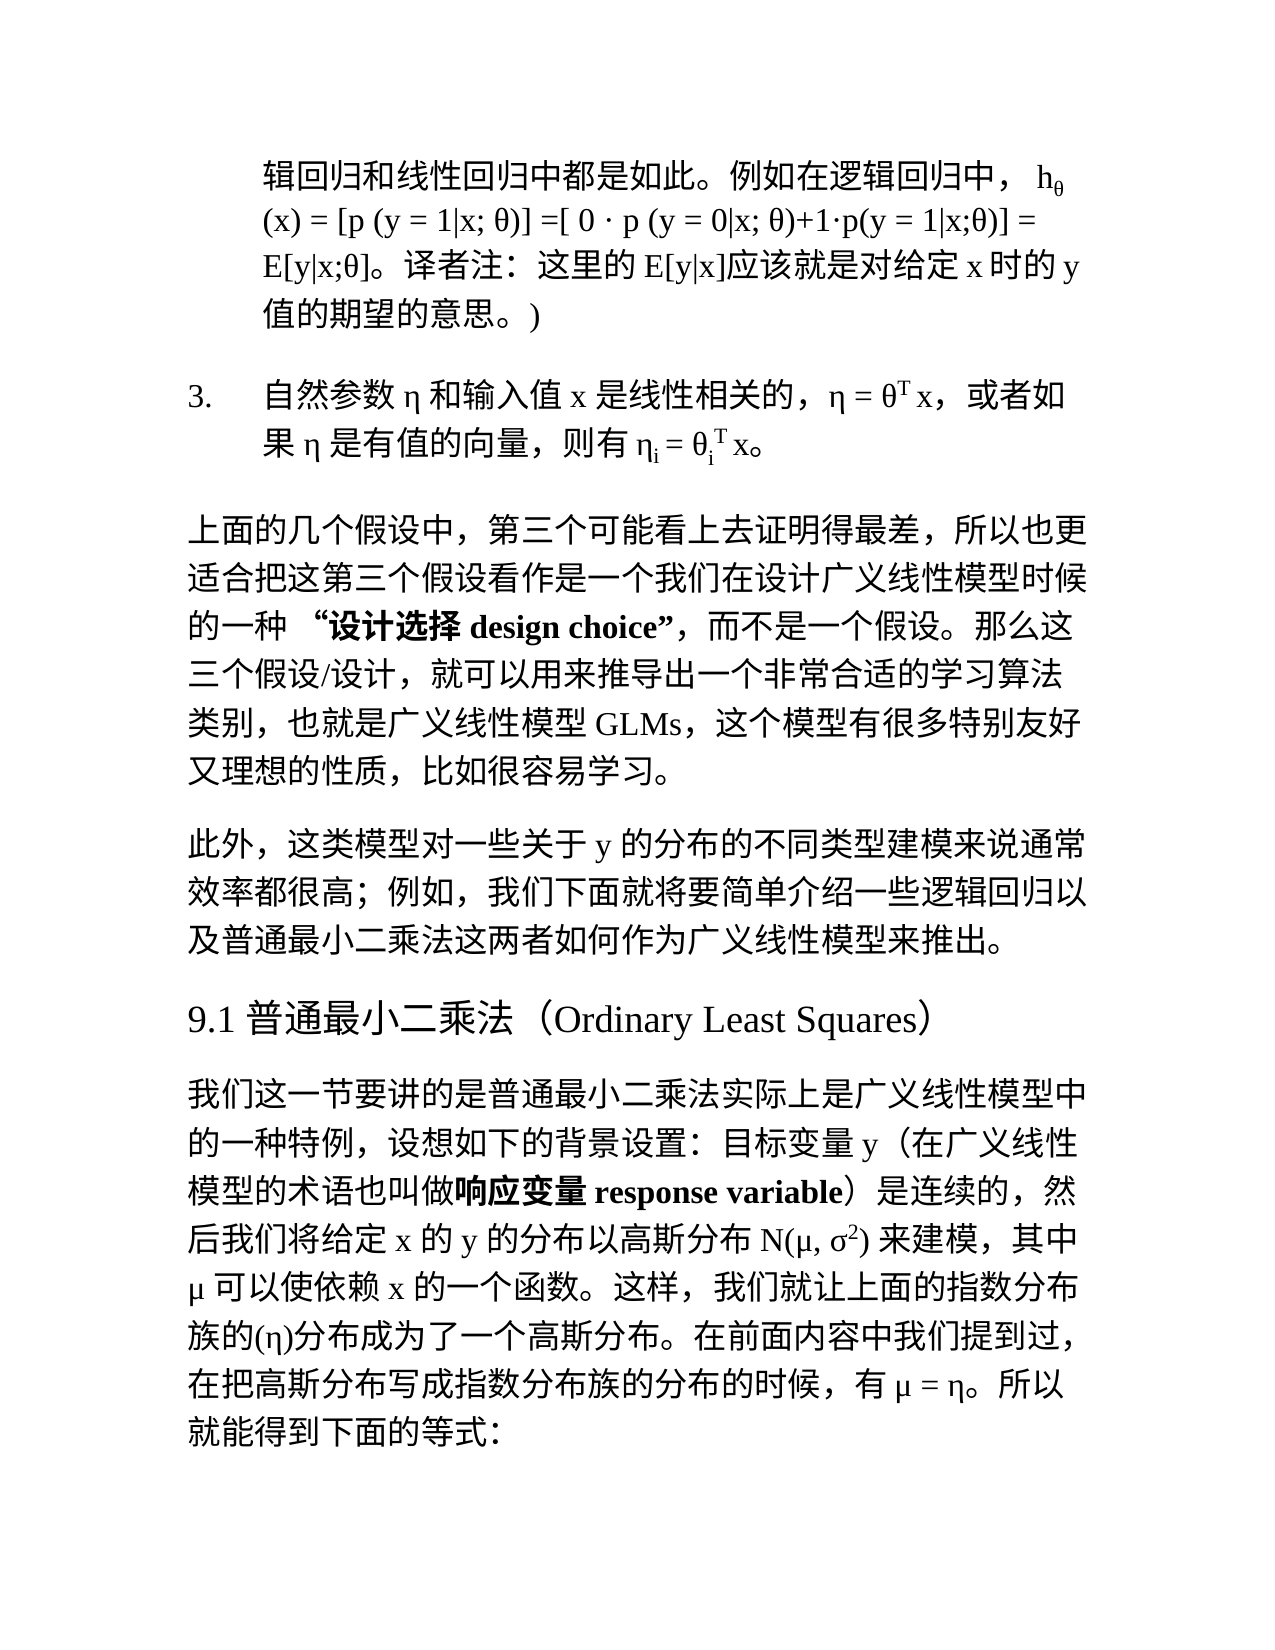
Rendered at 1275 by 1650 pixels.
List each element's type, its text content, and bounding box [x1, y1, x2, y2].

text 我们这一节要讲的是普通最小二乘法实际上是广义线性模型中的一种特例，设想如下的背景设置：目标变量 y（在广义线性模型的术语也叫做响应变量response variable）是连续的，然后我们将给定 x 的 y 的分布以高斯分布 N(μ, σ2) 来建模，其中 μ 可以使依赖 x 的一个函数。这样，我们就让上面的指数分布族的(η)分布成为了一个高斯分布。在前面内容中我们提到过，在把高斯分布写成指数分布族的分布的时候，有μ = η。所以就能得到下面的等式： [187, 1068, 1087, 1454]
text 此外，这类模型对一些关于 y 的分布的不同类型建模来说通常效率都很高；例如，我们下面就将要简单介绍一些逻辑回归以及普通最小二乘法这两者如何作为广义线性模型来推出。 [187, 818, 1087, 962]
list 自然参数 η 和输入值 x 是线性相关的，η = θT x，或者如果 η 是有值的向量，则有ηi = θiT x。 [187, 369, 1087, 470]
text 上面的几个假设中，第三个可能看上去证明得最差，所以也更适合把这第三个假设看作是一个我们在设计广义线性模型时候的一种 “设计选择 design choice”，而不是一个假设。那么这三个假设/设计，就可以用来推导出一个非常合适的学习算法类别，也就是广义线性模型 GLMs，这个模型有很多特别友好又理想的性质，比如很容易学习。 [187, 503, 1087, 793]
text 9.1 普通最小二乘法（Ordinary Least Squares） [187, 987, 1087, 1043]
